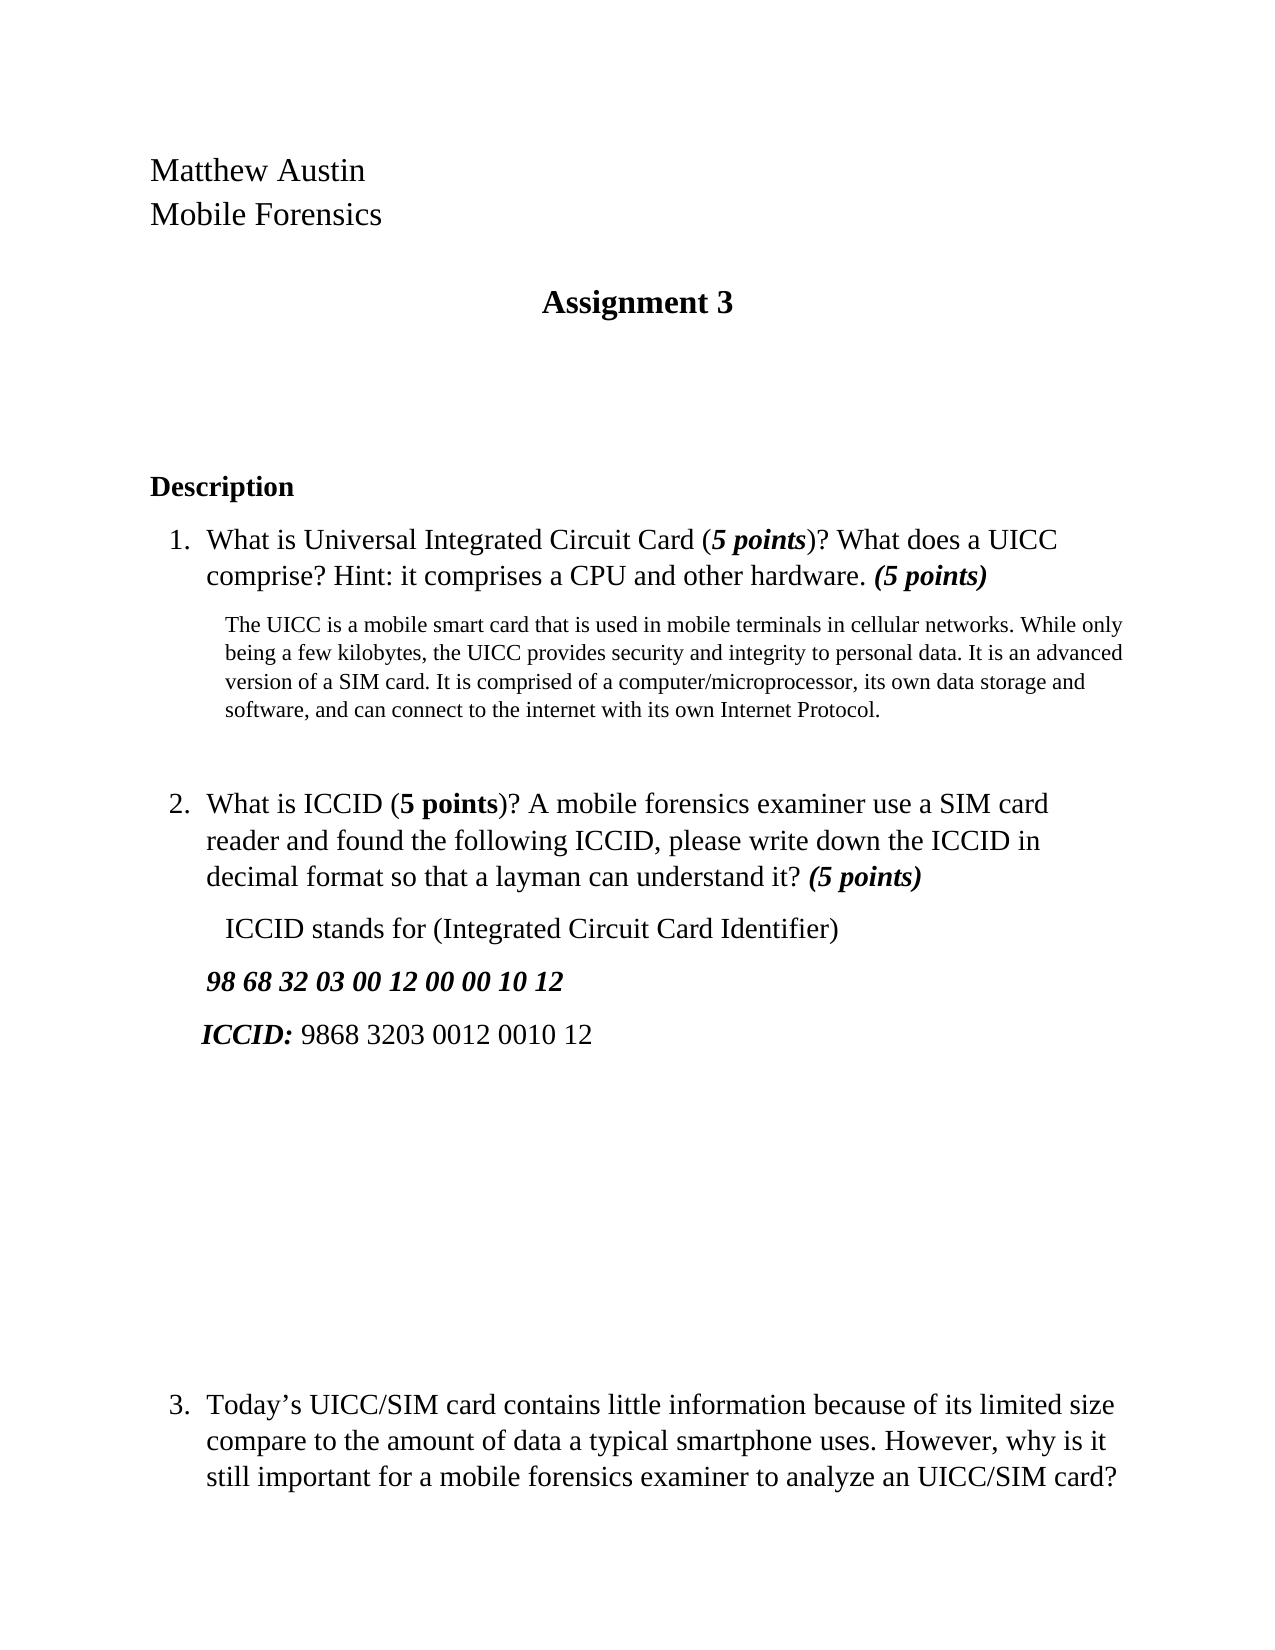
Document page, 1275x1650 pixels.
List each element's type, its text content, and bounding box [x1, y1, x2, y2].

list What is ICCID (5 points)? A mobile forensics examiner use a SIM card reader and found the following ICCID, please write down the ICCID in decimal format so that a layman can understand it? (5 points) [169, 787, 1125, 892]
text The UICC is a mobile smart card that is used in mobile terminals in cellular networks. While only being a few kilobytes, the UICC provides security and integrity to personal data. It is an advanced version of a SIM card. It is comprised of a computer/microprocessor, its own data storage and software, and can connect to the internet with its own Internet Protocol. [225, 611, 1125, 723]
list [169, 1387, 1125, 1493]
list What is Universal Integrated Circuit Card (5 points)? What does a UICC comprise? Hint: it comprises a CPU and other hardware. (5 points) [169, 522, 1125, 592]
text Assignment 3 [150, 282, 1125, 321]
text Mobile Forensics [150, 194, 1125, 232]
text Description [150, 469, 1125, 503]
text Matthew Austin [150, 150, 1125, 188]
text ICCID stands for (Integrated Circuit Card Identifier) [150, 912, 1125, 945]
text 98 68 32 03 00 12 00 00 10 12 [206, 964, 1125, 998]
text ICCID: 9868 3203 0012 0010 12 [150, 1017, 1125, 1051]
